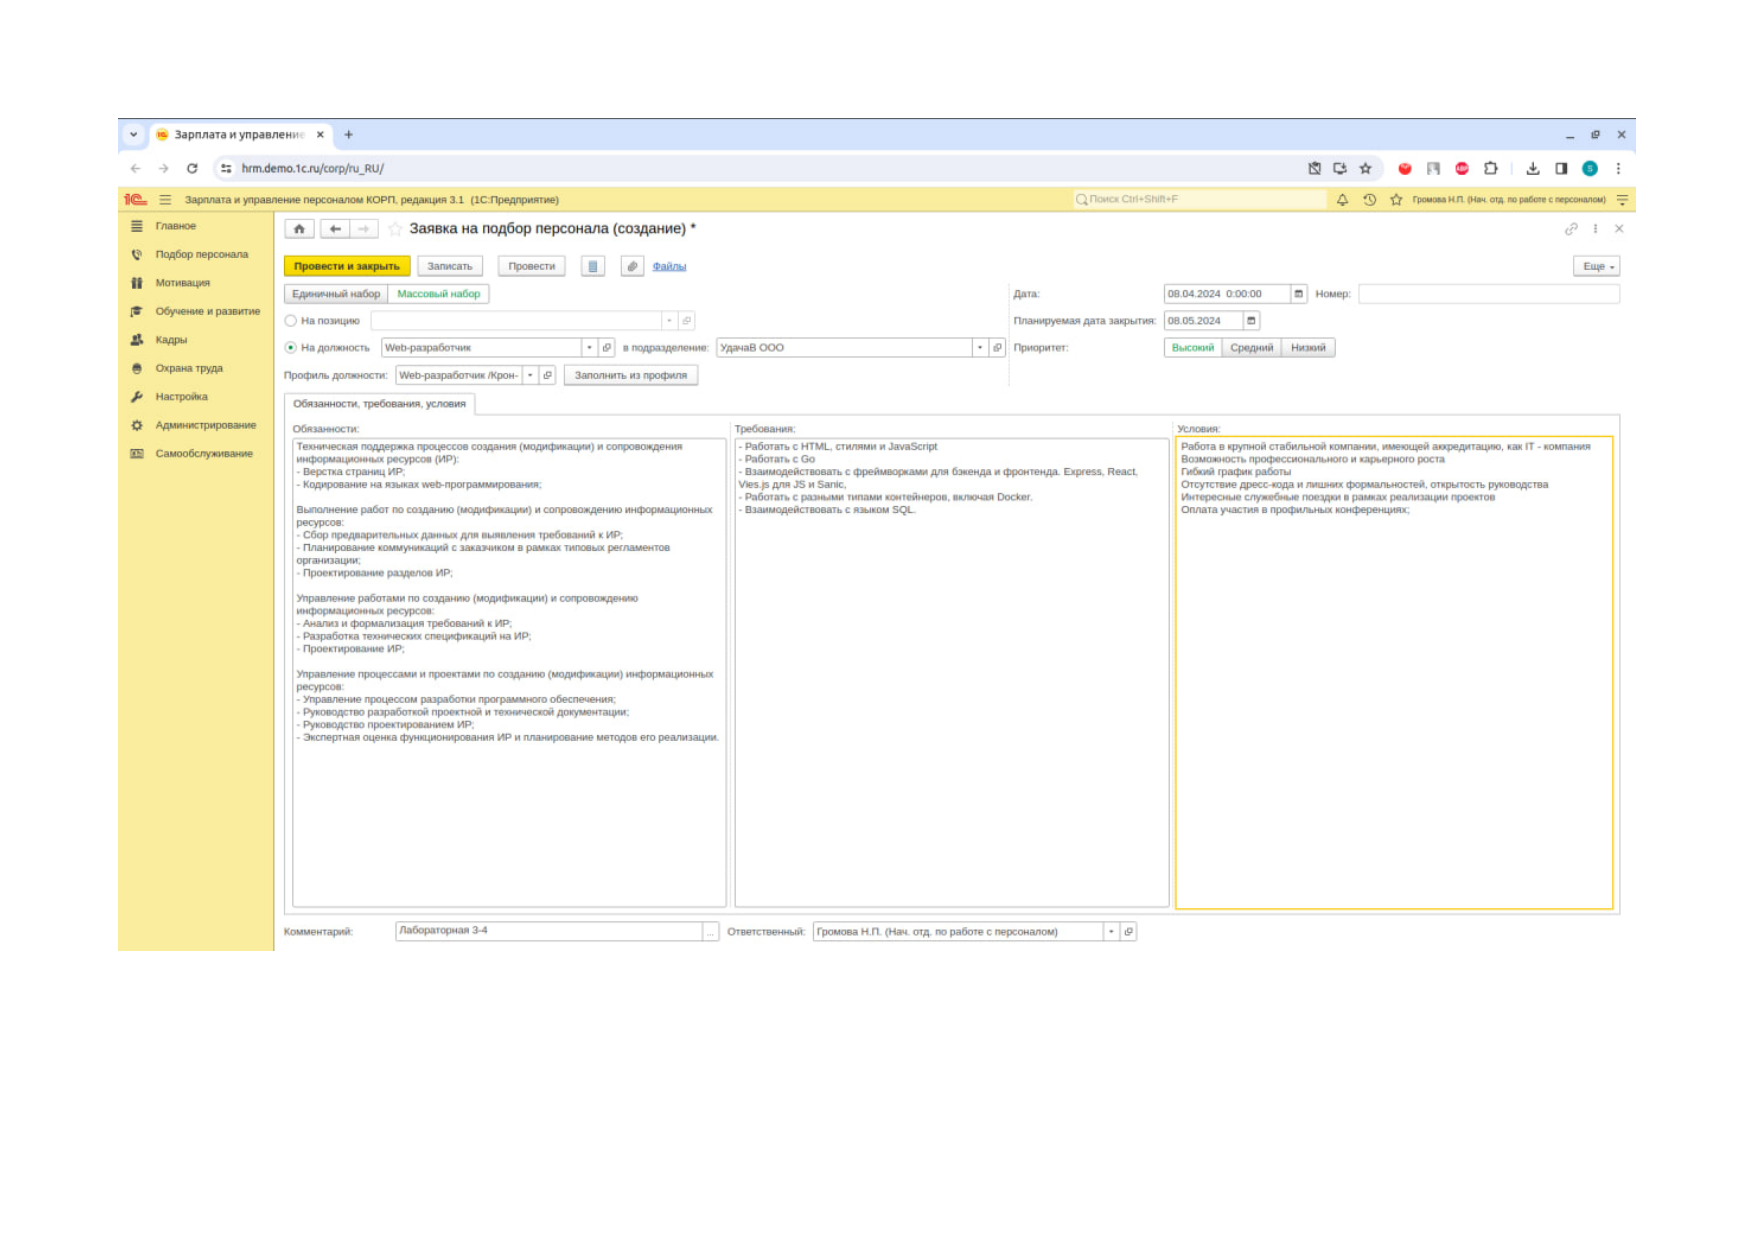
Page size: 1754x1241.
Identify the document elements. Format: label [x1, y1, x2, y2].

picture [118, 118, 1636, 951]
